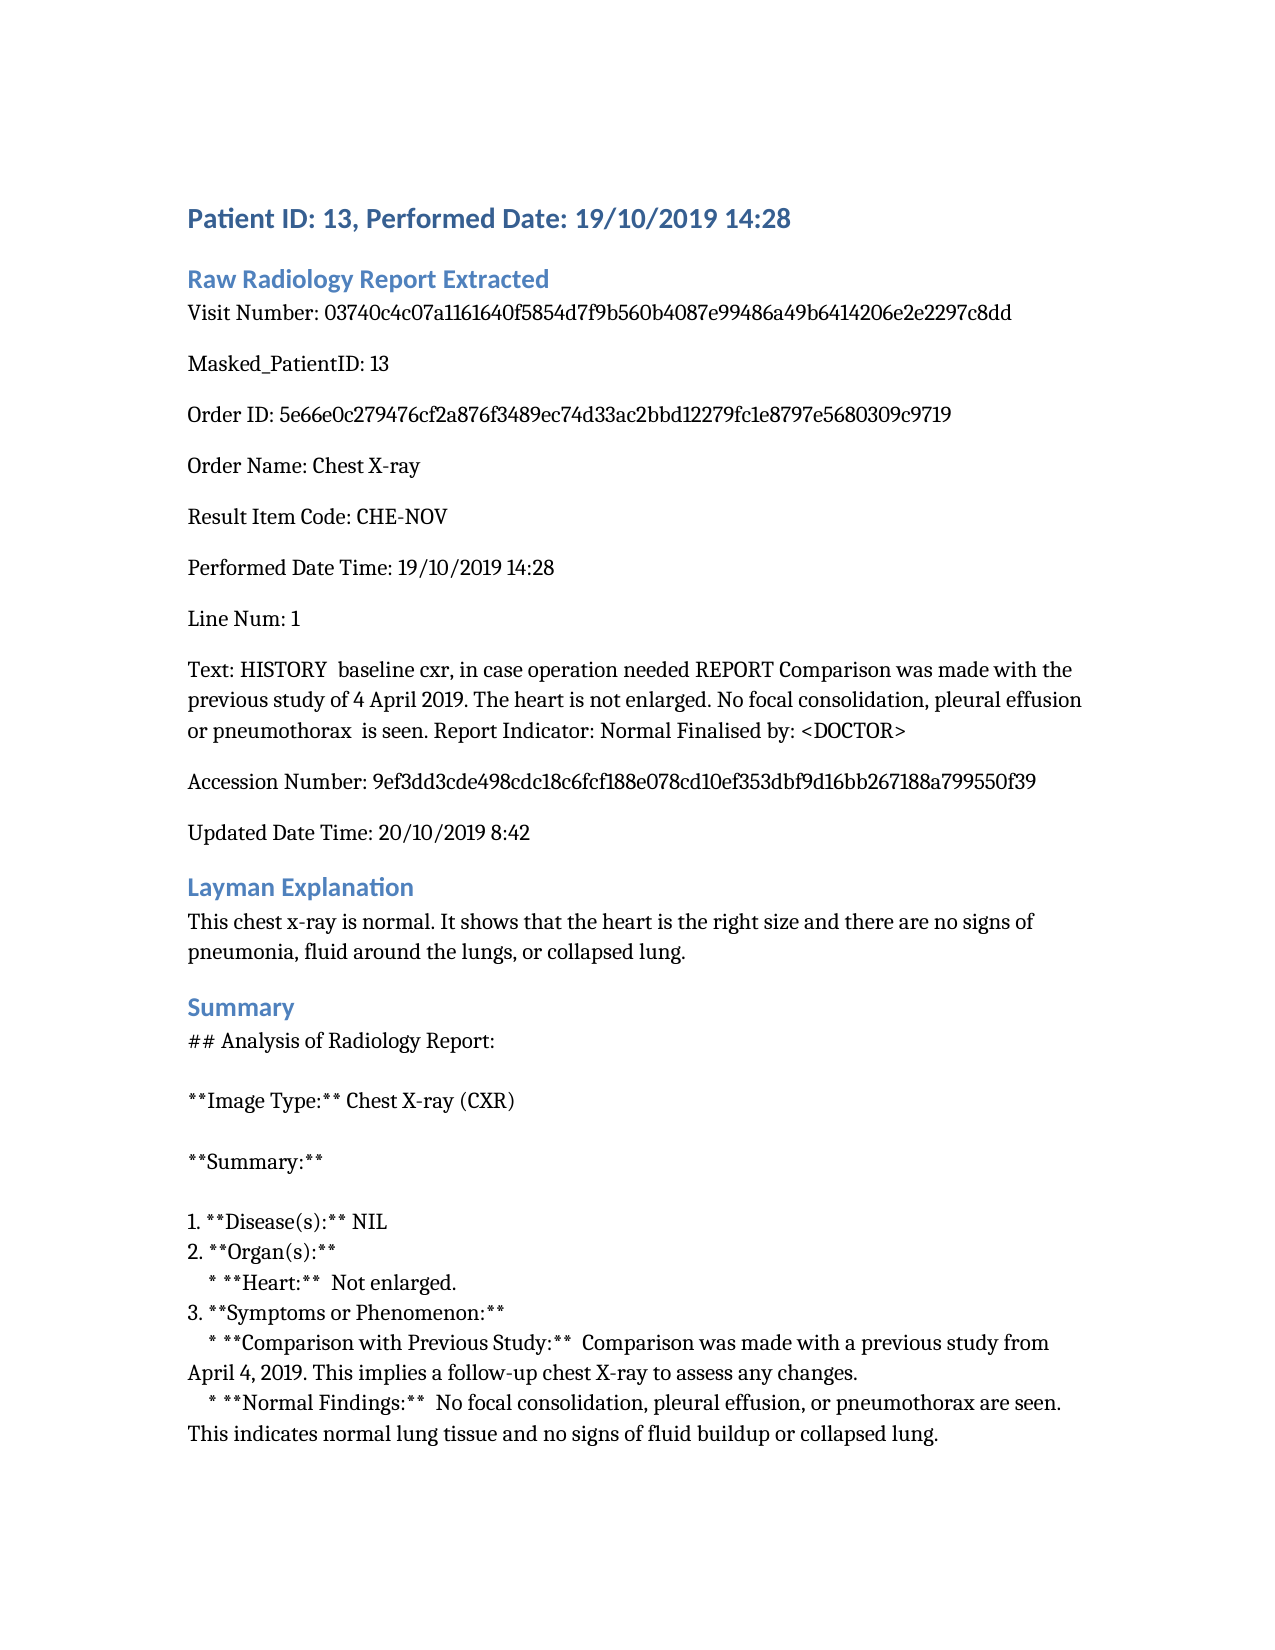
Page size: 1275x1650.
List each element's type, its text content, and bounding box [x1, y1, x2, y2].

subtitle Summary [187, 990, 1087, 1023]
text Text: HISTORY baseline cxr, in case operation needed REPORT Comparison was made with the previous study of 4 April 2019. The heart is not enlarged. No focal consolidation, pleural effusion or pneumothorax is seen. Report Indicator: Normal Finalised by: <DOCTOR> [187, 657, 1087, 744]
text Visit Number: 03740c4c07a1161640f5854d7f9b560b4087e99486a49b6414206e2e2297c8dd [187, 300, 1087, 326]
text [187, 1028, 1087, 1477]
text Result Item Code: CHE-NOV [187, 504, 1087, 530]
subtitle Layman Explanation [187, 871, 1087, 903]
text This chest x-ray is normal. It shows that the heart is the right size and there are no signs of pneumonia, fluid around the lungs, or collapsed lung. [187, 908, 1087, 965]
text Accession Number: 9ef3dd3cde498cdc18c6fcf188e078cd10ef353dbf9d16bb267188a799550f39 [187, 768, 1087, 795]
subtitle Raw Radiology Report Extracted [187, 262, 1087, 295]
text Performed Date Time: 19/10/2019 14:28 [187, 555, 1087, 581]
text Order Name: Chest X-ray [187, 453, 1087, 479]
text Masked_PatientID: 13 [187, 351, 1087, 377]
text Updated Date Time: 20/10/2019 8:42 [187, 819, 1087, 846]
text Order ID: 5e66e0c279476cf2a876f3489ec74d33ac2bbd12279fc1e8797e5680309c9719 [187, 402, 1087, 428]
text Line Num: 1 [187, 606, 1087, 632]
subtitle Patient ID: 13, Performed Date: 19/10/2019 14:28 [187, 200, 1087, 236]
